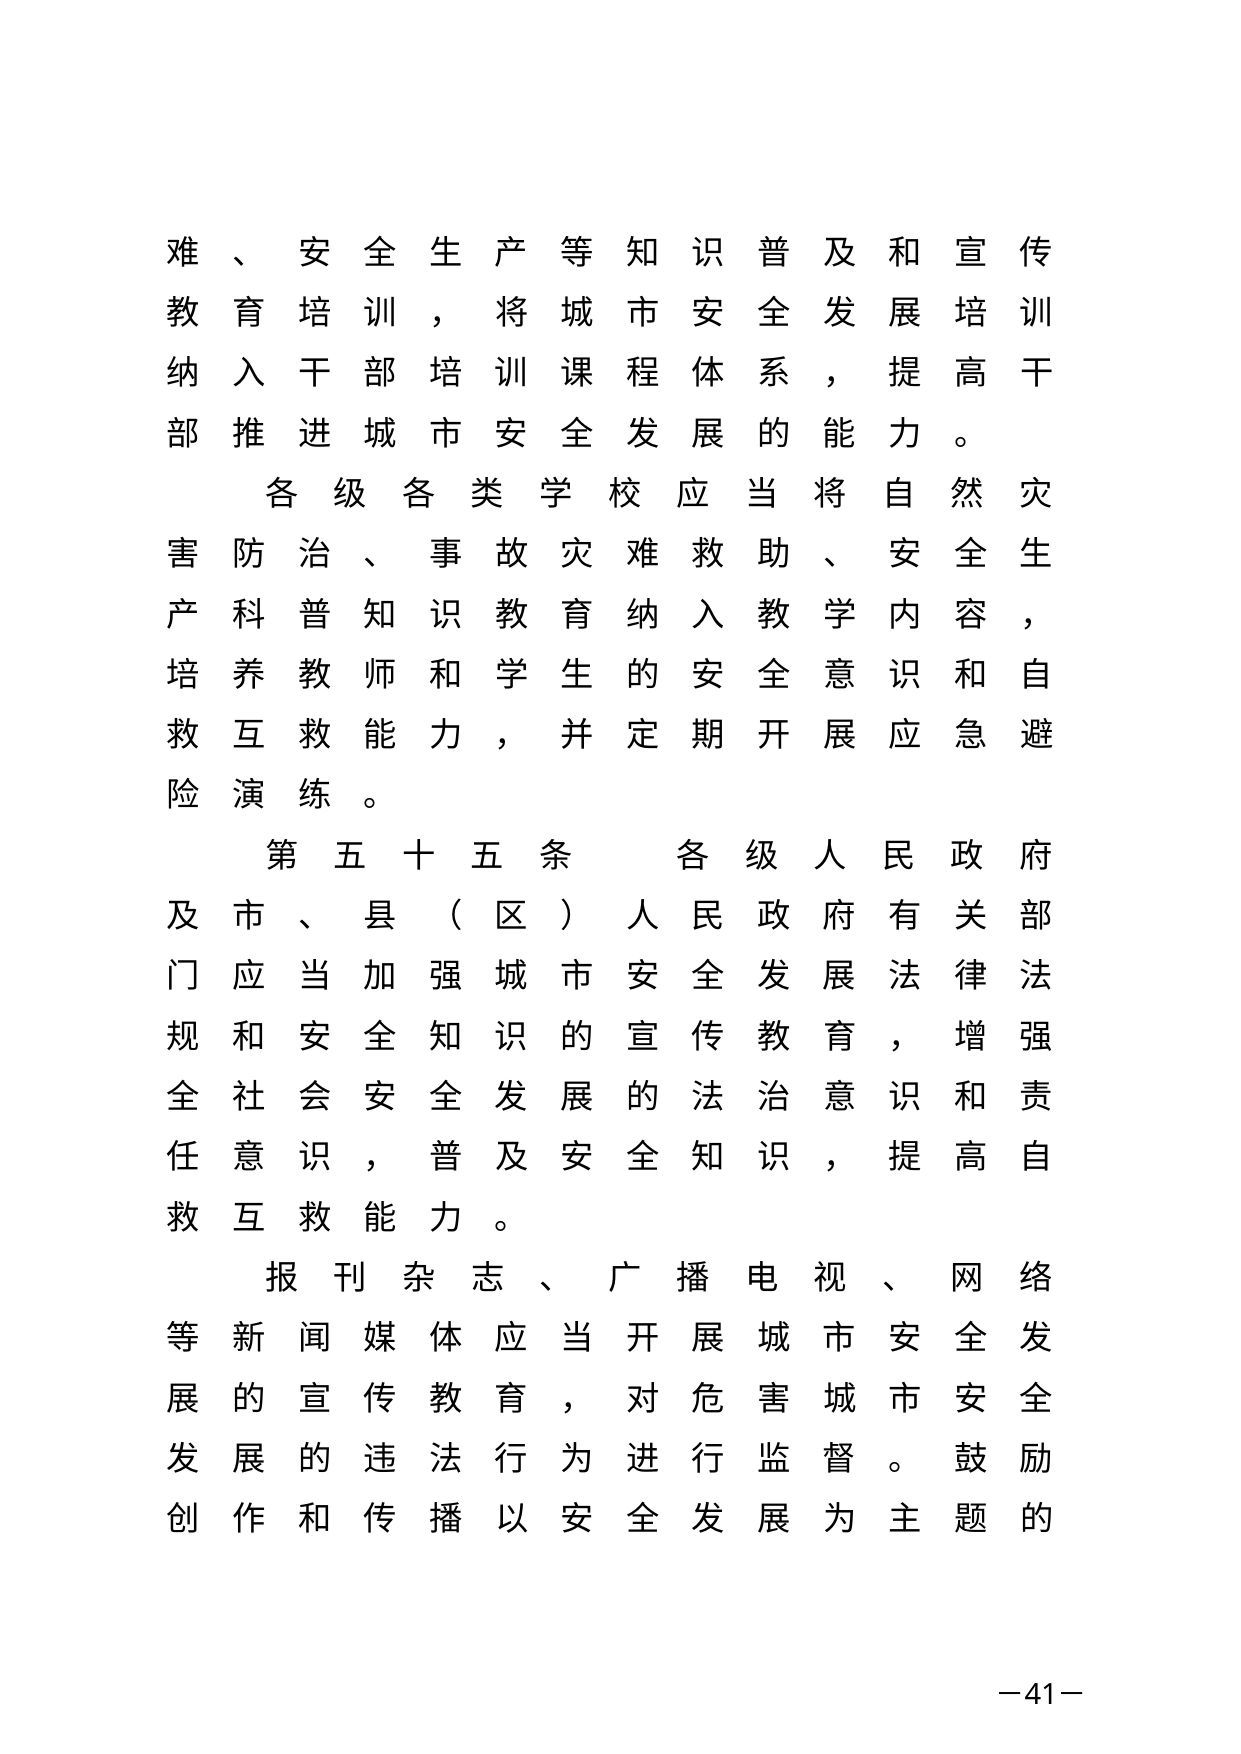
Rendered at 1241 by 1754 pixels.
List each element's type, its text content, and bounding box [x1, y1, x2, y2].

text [167, 1245, 1085, 1546]
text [167, 219, 1085, 461]
text 各级各类学校应当将自然灾害防治、事故灾难救助、安全生产科普知识教育纳入教学内容，培养教师和学生的安全意识和自救互救能力，并定期开展应急避险演练。 [167, 461, 1085, 822]
text 第五十五条 各级人民政府及市、县（区）人民政府有关部门应当加强城市安全发展法律法规和安全知识的宣传教育，增强全社会安全发展的法治意识和责任意识，普及安全知识，提高自救互救能力。 [167, 822, 1085, 1245]
